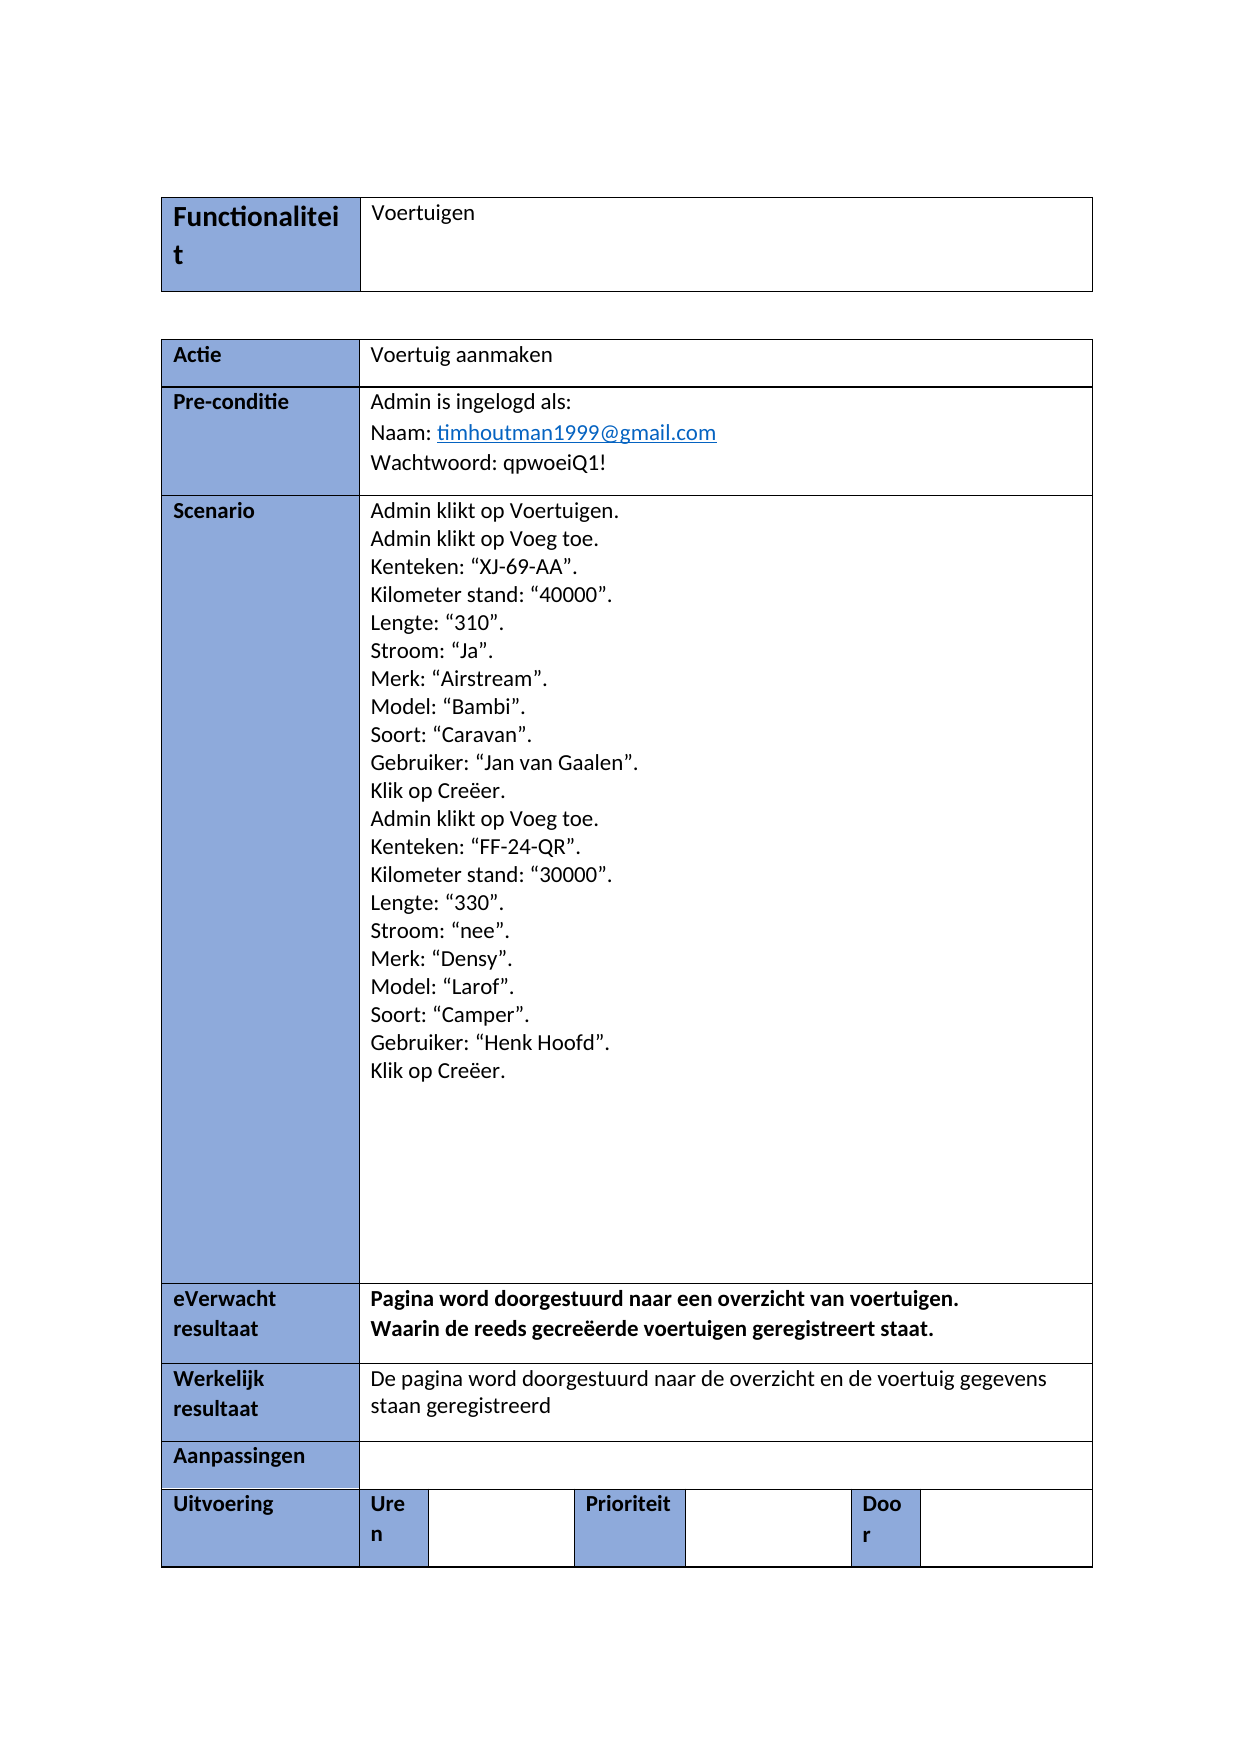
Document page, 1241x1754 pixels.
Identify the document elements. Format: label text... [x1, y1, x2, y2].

table_cell Werkelijk resultaat [162, 1364, 359, 1441]
table_cell Aanpassingen [162, 1442, 359, 1488]
table_cell [360, 1442, 1092, 1488]
table_cell Admin is ingelogd als: Naam: timhoutman1999@gmail.com Wachtwoord: qpwoeiQ1! [360, 388, 1092, 495]
table_header Voertuigen [361, 198, 1092, 291]
table_cell Admin klikt op Voertuigen. Admin klikt op Voeg toe. Kenteken: “XJ-69-AA”. Kilometer stand: “40000”. Lengte: “310”. Stroom: “Ja”. Merk: “Airstream”. Model: “Bambi”. Soort: “Caravan”. Gebruiker: “Jan van Gaalen”. Klik op Creëer. Admin klikt op Voeg toe. Kenteken: “FF-24-QR”. Kilometer stand: “30000”. Lengte: “330”. Stroom: “nee”. Merk: “Densy”. Model: “Larof”. Soort: “Camper”. Gebruiker: “Henk Hoofd”. Klik op Creëer. [360, 496, 1092, 1283]
table_cell Uren [360, 1490, 428, 1566]
table_cell [921, 1490, 1092, 1566]
table_cell Uitvoering [162, 1490, 359, 1566]
table_cell [429, 1490, 574, 1566]
table_cell Pre-conditie [162, 388, 359, 495]
table_header Voertuig aanmaken [360, 340, 1092, 386]
table_cell Pagina word doorgestuurd naar een overzicht van voertuigen. Waarin de reeds gecreëerde voertuigen geregistreert staat. [360, 1284, 1092, 1363]
table_cell [686, 1490, 851, 1566]
table_header Actie [162, 340, 359, 386]
table_cell eVerwacht resultaat [162, 1284, 359, 1363]
table_cell Scenario [162, 496, 359, 1283]
table_cell De pagina word doorgestuurd naar de overzicht en de voertuig gegevens staan geregistreerd [360, 1364, 1092, 1441]
table_cell Prioriteit [575, 1490, 685, 1566]
table_cell Door [852, 1490, 920, 1566]
table_header Functionaliteit [162, 198, 360, 291]
